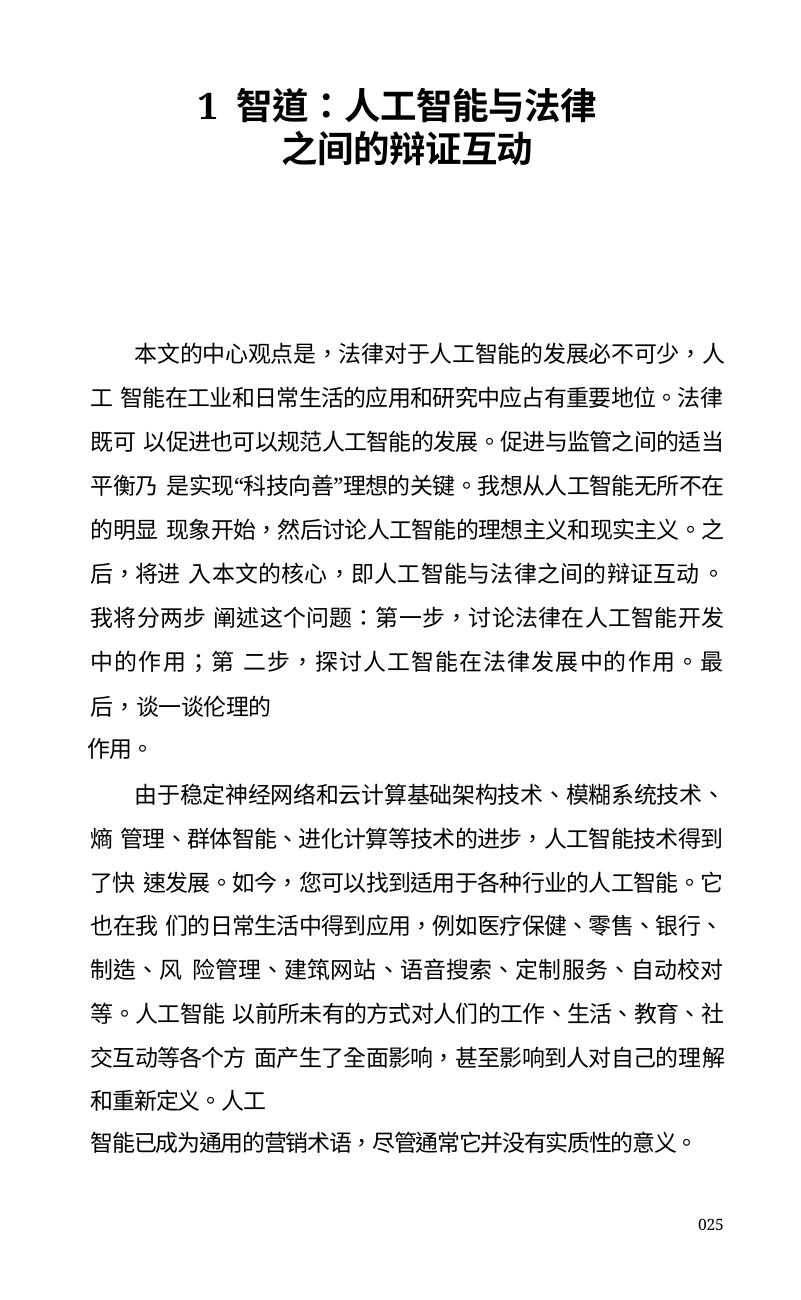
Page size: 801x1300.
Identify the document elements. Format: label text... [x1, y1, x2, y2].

text 智能已成为通用的营销术语，尽管通常它并没有实质性的意义。 [91, 1129, 725, 1157]
text 1 智道：人工智能与法律 之间的辩证互动 [197, 83, 616, 173]
text 作用。 [87, 734, 725, 763]
text 由于稳定神经网络和云计算基础架构技术、模糊系统技术、熵 管理、群体智能、进化计算等技术的进步，人工智能技术得到了快 速发展。如今，您可以找到适用于各种行业的人工智能。它也在我 们的日常生活中得到应用，例如医疗保健、零售、银行、制造、风 险管理、建筑网站、语音搜索、定制服务、自动校对等。人工智能 以前所未有的方式对人们的工作、生活、教育、社交互动等各个方 面产生了全面影响，甚至影响到人对自己的理解和重新定义。人工 [91, 779, 725, 1116]
text 本文的中心观点是，法律对于人工智能的发展必不可少，人工 智能在工业和日常生活的应用和研究中应占有重要地位。法律既可 以促进也可以规范人工智能的发展。促进与监管之间的适当平衡乃 是实现“科技向善”理想的关键。我想从人工智能无所不在的明显 现象开始，然后讨论人工智能的理想主义和现实主义。之后，将进 入本文的核心，即人工智能与法律之间的辩证互动。我将分两步 阐述这个问题：第一步，讨论法律在人工智能开发中的作用；第 二步，探讨人工智能在法律发展中的作用。最后，谈一谈伦理的 [91, 338, 725, 722]
